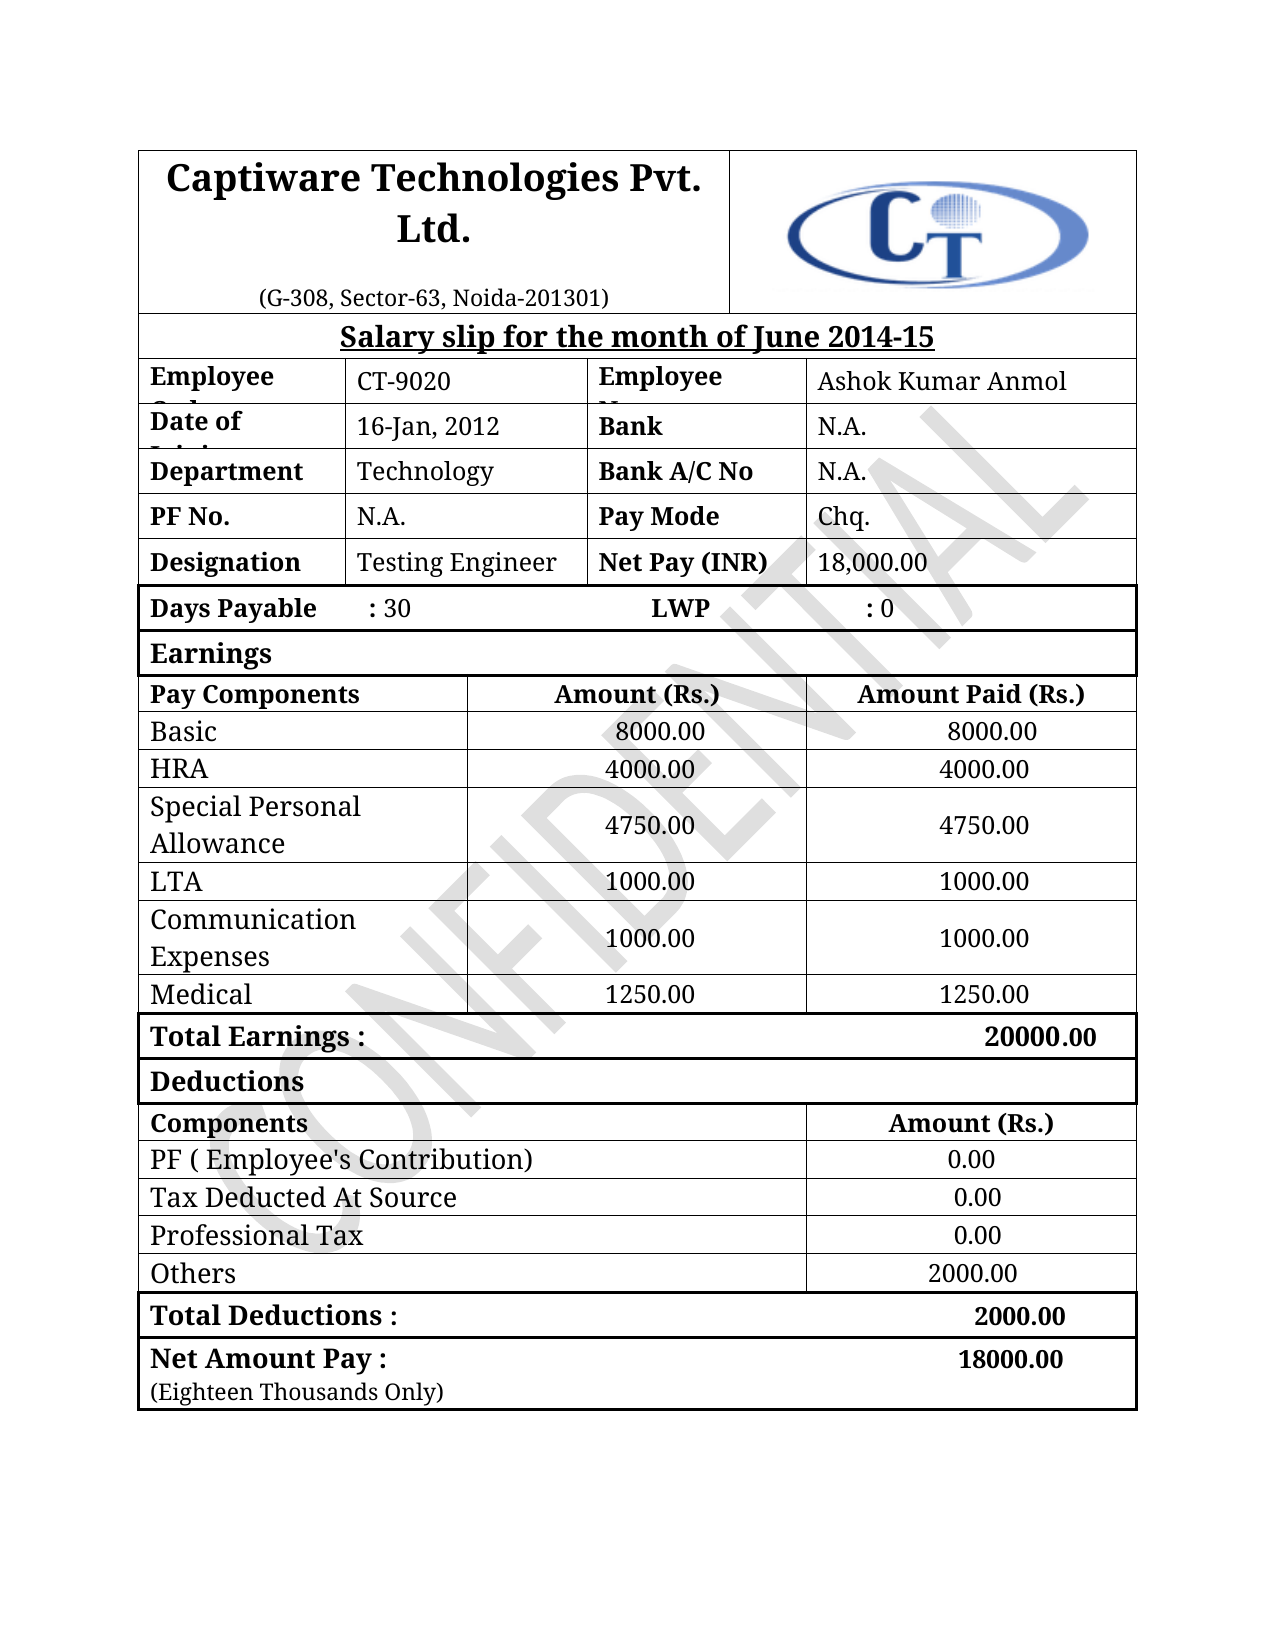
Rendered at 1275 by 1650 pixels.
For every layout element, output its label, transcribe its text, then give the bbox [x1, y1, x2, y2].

table_cell Tax Deducted At Source [139, 1179, 806, 1215]
table_cell Designation [139, 539, 345, 584]
table_cell 4000.00 [468, 750, 806, 787]
table_cell PF No. [139, 494, 345, 538]
table_cell 8000.00 [468, 712, 806, 749]
table_cell Employee Code [139, 359, 345, 403]
table_cell 1000.00 [807, 901, 1136, 974]
table_cell 0.00 [807, 1216, 1136, 1253]
table_cell 4000.00 [807, 750, 1136, 787]
table_cell Amount (Rs.) [807, 1105, 1136, 1139]
table_cell Components [139, 1105, 806, 1139]
table_cell Deductions [140, 1060, 1135, 1102]
table_cell N.A. [346, 494, 587, 538]
table_cell 2000.00 [807, 1254, 1136, 1291]
table_header [730, 151, 1136, 313]
table_cell 4750.00 [807, 788, 1136, 862]
table_cell 1250.00 [468, 975, 806, 1012]
table_cell Employee Name [588, 359, 806, 403]
picture [771, 169, 1095, 295]
table_cell Bank [588, 404, 806, 448]
table_cell N.A. [807, 449, 1136, 493]
table_cell 8000.00 [807, 712, 1136, 749]
table_cell 1000.00 [807, 863, 1136, 899]
table_cell Technology [346, 449, 587, 493]
table_cell Ashok Kumar Anmol [807, 359, 1136, 403]
table_cell Net Amount Pay : 18000.00 (Eighteen Thousands Only) [140, 1339, 1135, 1407]
table_cell Amount Paid (Rs.) [807, 677, 1136, 711]
table_cell LTA [139, 863, 467, 899]
table_cell HRA [139, 750, 467, 787]
table_cell Others [139, 1254, 806, 1291]
table_cell Salary slip for the month of June 2014-15 [139, 314, 1136, 358]
table_cell Net Pay (INR) [588, 539, 806, 584]
table_cell Communication Expenses [139, 901, 467, 974]
table_cell 4750.00 [468, 788, 806, 862]
table_cell Pay Components [139, 677, 467, 711]
table_cell 0.00 [807, 1179, 1136, 1215]
table_cell 18,000.00 [807, 539, 1136, 584]
table_cell 1000.00 [468, 901, 806, 974]
table_cell 1000.00 [468, 863, 806, 899]
table_cell Bank A/C No [588, 449, 806, 493]
table_cell CT-9020 [346, 359, 587, 403]
table_cell 16-Jan, 2012 [346, 404, 587, 448]
table_cell Chq. [807, 494, 1136, 538]
table_cell Days Payable : 30 LWP : 0 [140, 587, 1135, 629]
table_cell Total Earnings : 20000.00 [140, 1015, 1135, 1057]
table_cell Professional Tax [139, 1216, 806, 1253]
table_cell Earnings [140, 632, 1135, 674]
table_cell Pay Mode [588, 494, 806, 538]
table_cell Department [139, 449, 345, 493]
table_cell Medical [139, 975, 467, 1012]
table_cell 0.00 [807, 1141, 1136, 1177]
table_cell Amount (Rs.) [468, 677, 806, 711]
table_cell Testing Engineer [346, 539, 587, 584]
table_cell Date of Joining [139, 404, 345, 448]
table_header Captiware Technologies Pvt. Ltd. (G-308, Sector-63, Noida-201301) [139, 151, 729, 313]
table_cell Total Deductions : 2000.00 [140, 1294, 1135, 1336]
table_cell Special Personal Allowance [139, 788, 467, 862]
table_cell 1250.00 [807, 975, 1136, 1012]
table_cell PF ( Employee's Contribution) [139, 1141, 806, 1177]
table_cell N.A. [807, 404, 1136, 448]
table_cell Basic [139, 712, 467, 749]
